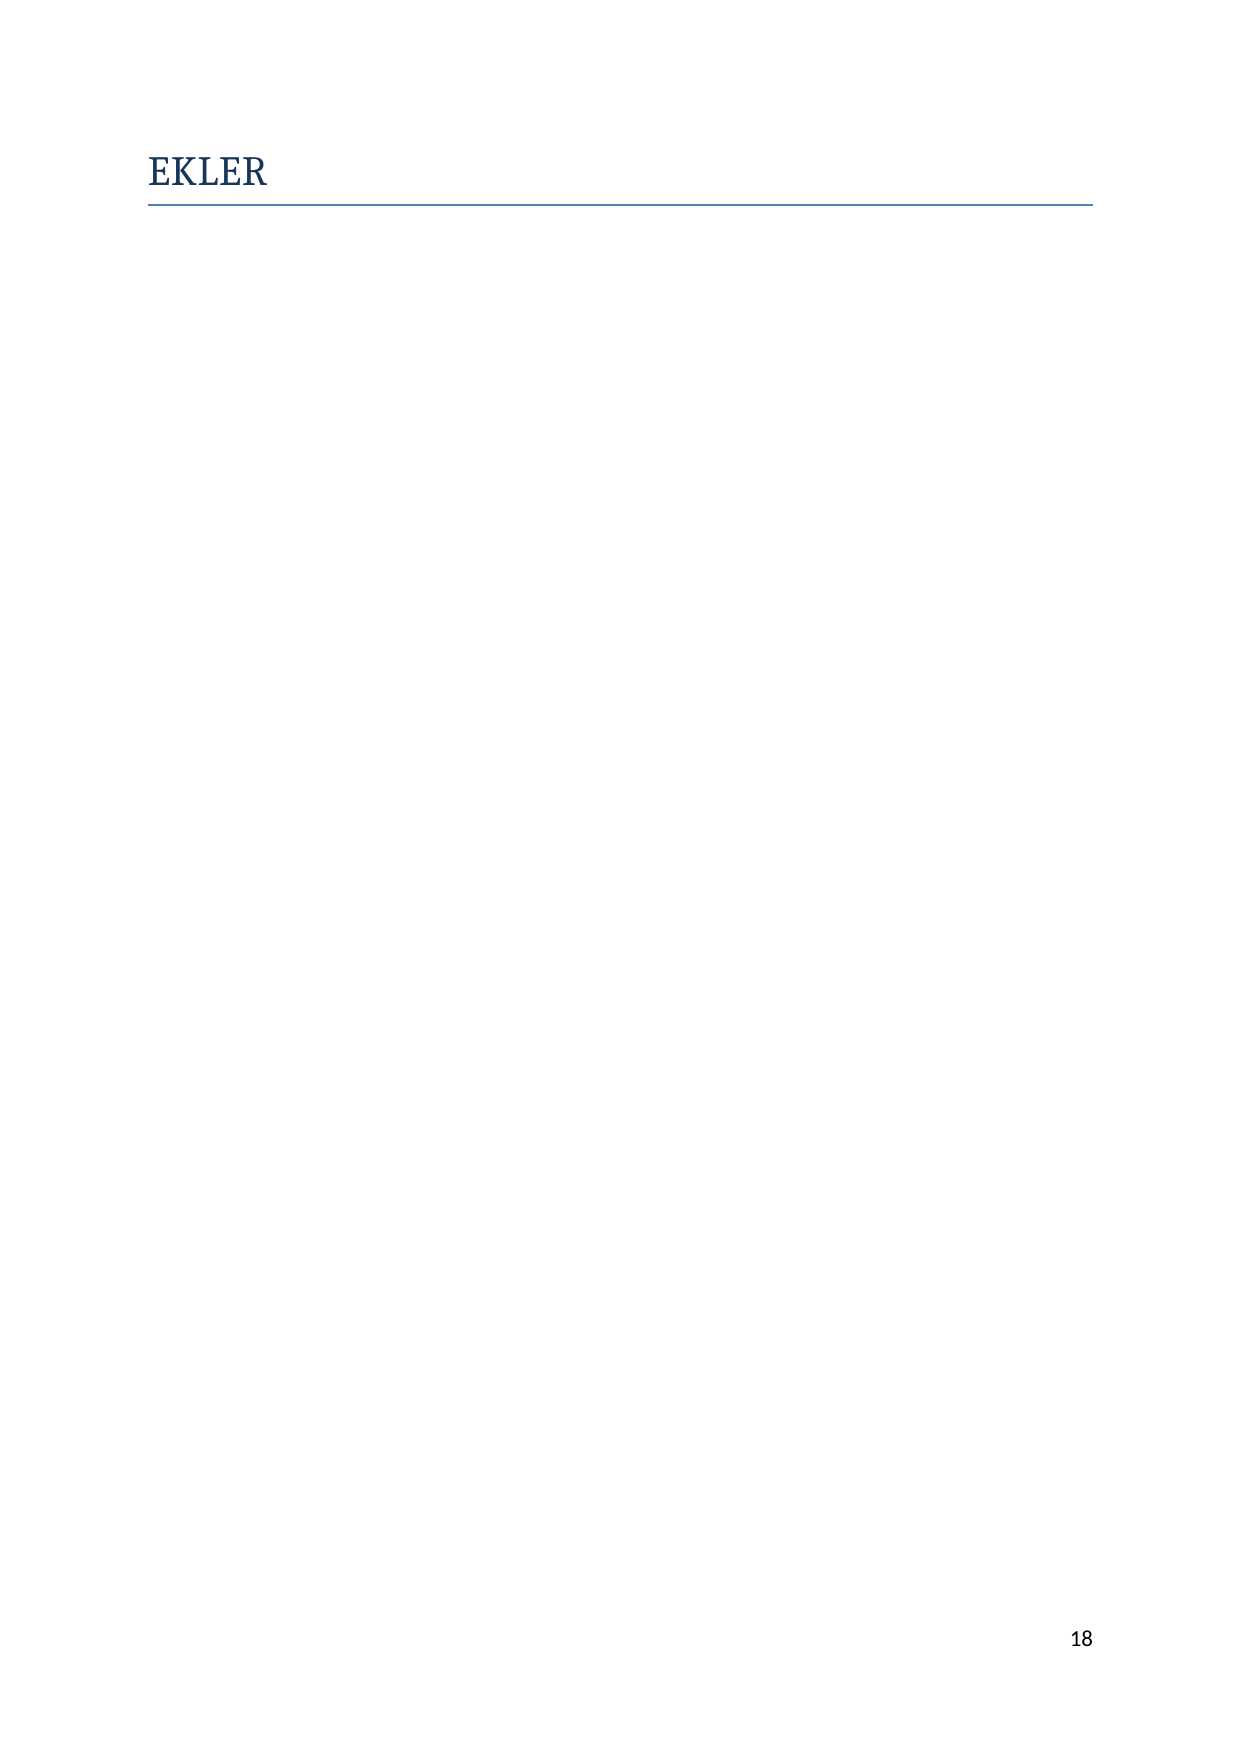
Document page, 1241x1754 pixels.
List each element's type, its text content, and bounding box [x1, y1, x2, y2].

title EKLER [148, 148, 1093, 204]
